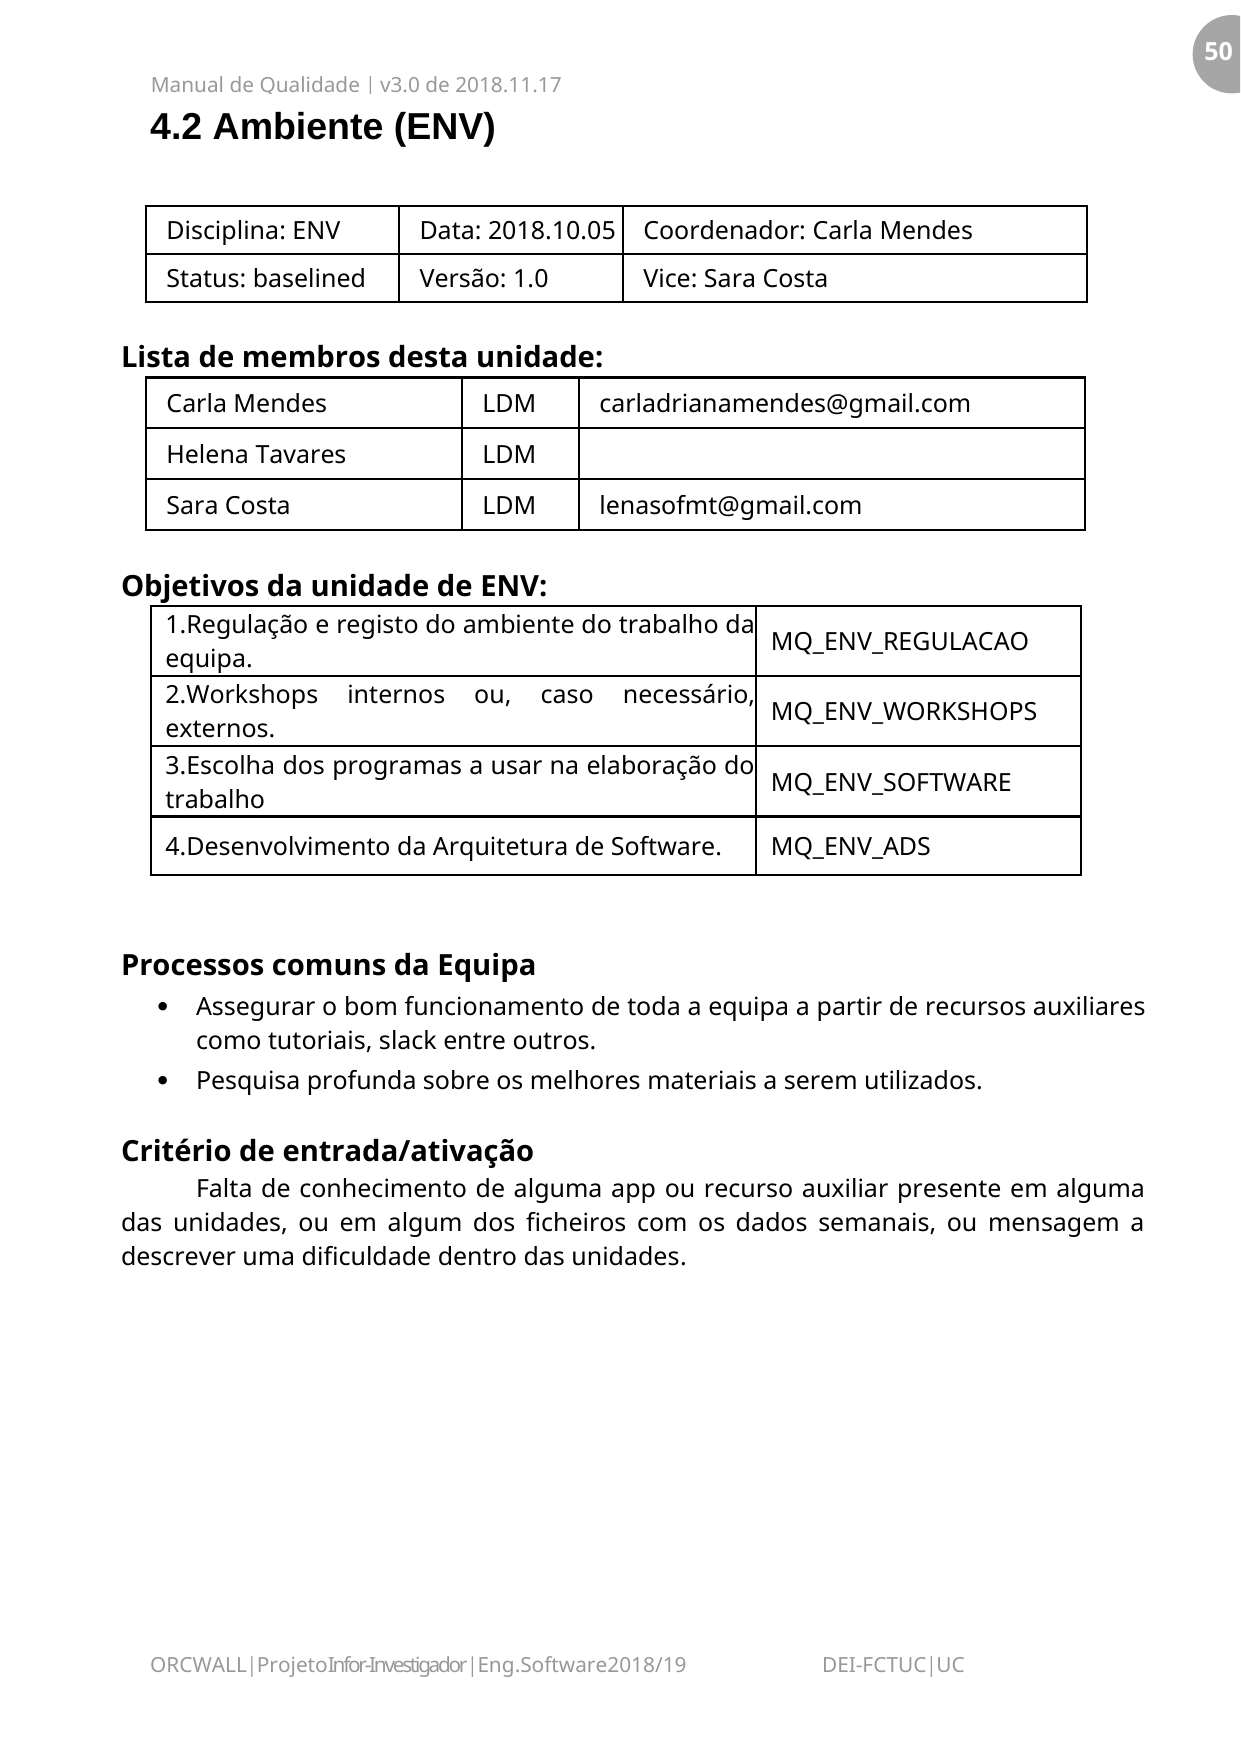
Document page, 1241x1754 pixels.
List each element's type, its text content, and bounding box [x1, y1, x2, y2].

text Processos comuns da Equipa [121, 944, 1146, 983]
table_cell Versão: 1.0 [400, 255, 622, 301]
table_cell lenasofmt@gmail.com [580, 480, 1084, 529]
table_cell 4.Desenvolvimento da Arquitetura de Software. [152, 818, 755, 873]
table_cell LDM [463, 429, 578, 478]
table_header MQ_ENV_REGULACAO [757, 607, 1080, 675]
table_header Carla Mendes [147, 379, 461, 427]
table_cell Vice: Sara Costa [624, 255, 1086, 301]
table_cell Sara Costa [147, 480, 461, 529]
table_cell MQ_ENV_ADS [757, 818, 1080, 873]
table_cell 3.Escolha dos programas a usar na elaboração do trabalho [152, 747, 755, 815]
table_header carladrianamendes@gmail.com [580, 379, 1084, 427]
table_cell LDM [463, 480, 578, 529]
text Critério de entrada/ativação [121, 1131, 1146, 1170]
subtitle 4.2 Ambiente (ENV) [150, 104, 1146, 147]
text Objetivos da unidade de ENV: [121, 565, 1146, 605]
table_header 1.Regulação e registo do ambiente do trabalho da equipa. [152, 607, 755, 675]
list Assegurar o bom funcionamento de toda a equipa a partir de recursos auxiliares como tutoriais, slack entre outros. [158, 989, 1146, 1057]
table_cell 2.Workshops internos ou, caso necessário, externos. [152, 677, 755, 745]
table_header Data: 2018.10.05 [400, 207, 622, 253]
table_cell Helena Tavares [147, 429, 461, 478]
table_cell Status: baselined [147, 255, 398, 301]
table_cell MQ_ENV_WORKSHOPS [757, 677, 1080, 745]
table_header LDM [463, 379, 578, 427]
list Pesquisa profunda sobre os melhores materiais a serem utilizados. [158, 1063, 1146, 1097]
table_cell MQ_ENV_SOFTWARE [757, 747, 1080, 815]
text Falta de conhecimento de alguma app ou recurso auxiliar presente em alguma das unidades, ou em algum dos ficheiros com os dados semanais, ou mensagem a descrever uma dificuldade dentro das unidades. [121, 1170, 1146, 1273]
table_cell [580, 429, 1084, 478]
table_header Disciplina: ENV [147, 207, 398, 253]
text Lista de membros desta unidade: [121, 337, 1146, 376]
table_header Coordenador: Carla Mendes [624, 207, 1086, 253]
